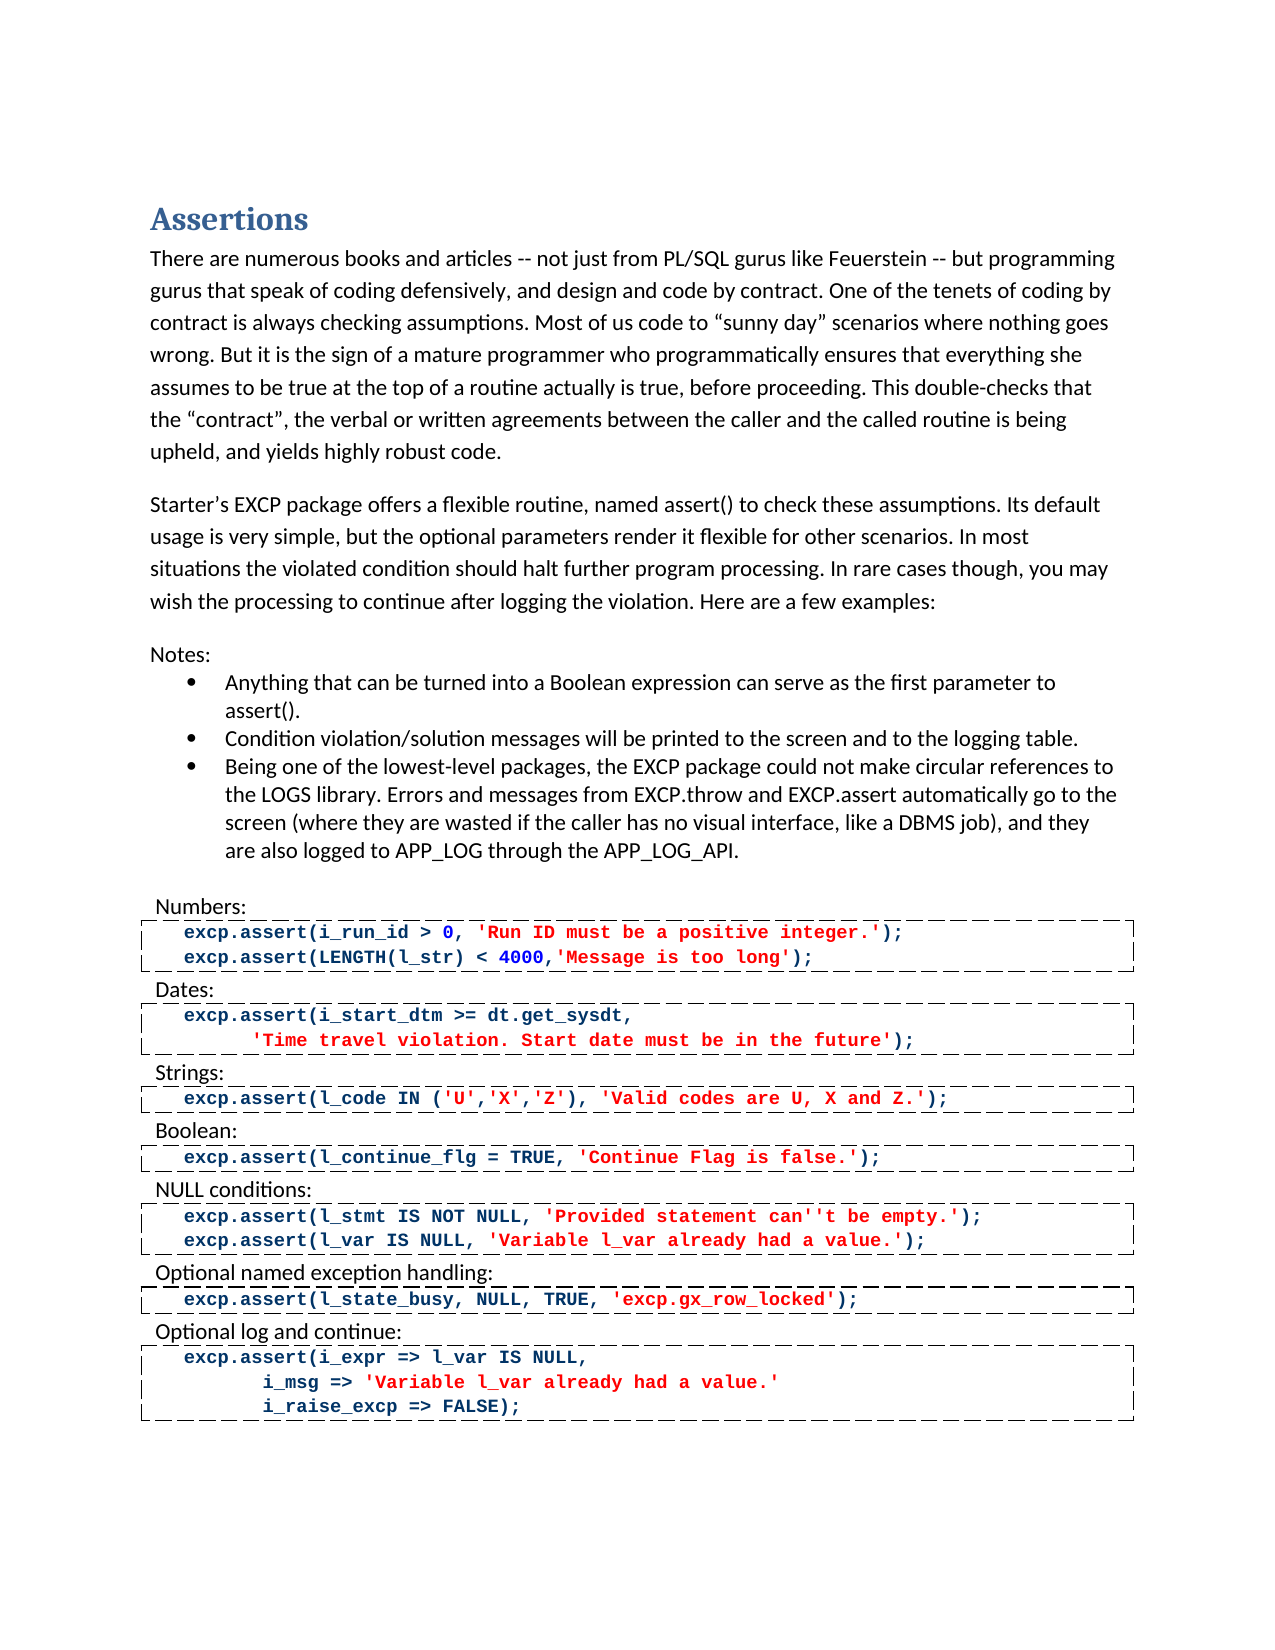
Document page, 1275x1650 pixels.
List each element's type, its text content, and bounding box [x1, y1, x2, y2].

list Condition violation/solution messages will be printed to the screen and to the logging table. [187, 724, 1125, 752]
text excp.assert(i_start_dtm >= dt.get_sysdt, [141, 1003, 1134, 1027]
text excp.assert(l_code IN ('U','X','Z'), 'Valid codes are U, X and Z.'); [141, 1086, 1134, 1113]
text Boolean: [150, 1117, 1125, 1145]
subtitle Assertions [150, 200, 1125, 238]
text Numbers: [150, 892, 1125, 920]
text Dates: [150, 975, 1125, 1003]
text excp.assert(l_stmt IS NOT NULL, 'Provided statement can''t be empty.'); [141, 1203, 1134, 1228]
text Optional named exception handling: [150, 1258, 1125, 1286]
text Strings: [150, 1058, 1125, 1086]
text NULL conditions: [150, 1175, 1125, 1203]
text excp.assert(l_state_busy, NULL, TRUE, 'excp.gx_row_locked'); [141, 1286, 1134, 1314]
text excp.assert(l_var IS NULL, 'Variable l_var already had a value.'); [141, 1228, 1134, 1255]
text Optional log and continue: [150, 1317, 1125, 1345]
list Anything that can be turned into a Boolean expression can serve as the first parameter to assert(). [187, 668, 1125, 724]
text i_raise_excp => FALSE); [141, 1394, 1134, 1421]
text excp.assert(LENGTH(l_str) < 4000,'Message is too long'); [141, 944, 1134, 972]
text Starter’s EXCP package offers a flexible routine, named assert() to check these assumptions. Its default usage is very simple, but the optional parameters render it flexible for other scenarios. In most situations the violated condition should halt further program processing. In rare cases though, you may wish the processing to continue after logging the violation. Here are a few examples: [150, 490, 1125, 615]
text excp.assert(i_run_id > 0, 'Run ID must be a positive integer.'); [141, 920, 1134, 944]
text 'Time travel violation. Start date must be in the future'); [141, 1027, 1134, 1055]
text Notes: [150, 640, 1125, 668]
text There are numerous books and articles -- not just from PL/SQL gurus like Feuerstein -- but programming gurus that speak of coding defensively, and design and code by contract. One of the tenets of coding by contract is always checking assumptions. Most of us code to “sunny day” scenarios where nothing goes wrong. But it is the sign of a mature programmer who programmatically ensures that everything she assumes to be true at the top of a routine actually is true, before proceeding. This double-checks that the “contract”, the verbal or written agreements between the caller and the called routine is being upheld, and yields highly robust code. [150, 244, 1125, 465]
text excp.assert(i_expr => l_var IS NULL, [141, 1345, 1134, 1369]
text i_msg => 'Variable l_var already had a value.' [141, 1369, 1134, 1394]
text excp.assert(l_continue_flg = TRUE, 'Continue Flag is false.'); [141, 1145, 1134, 1172]
list Being one of the lowest-level packages, the EXCP package could not make circular references to the LOGS library. Errors and messages from EXCP.throw and EXCP.assert automatically go to the screen (where they are wasted if the caller has no visual interface, like a DBMS job), and they are also logged to APP_LOG through the APP_LOG_API. [187, 752, 1125, 864]
